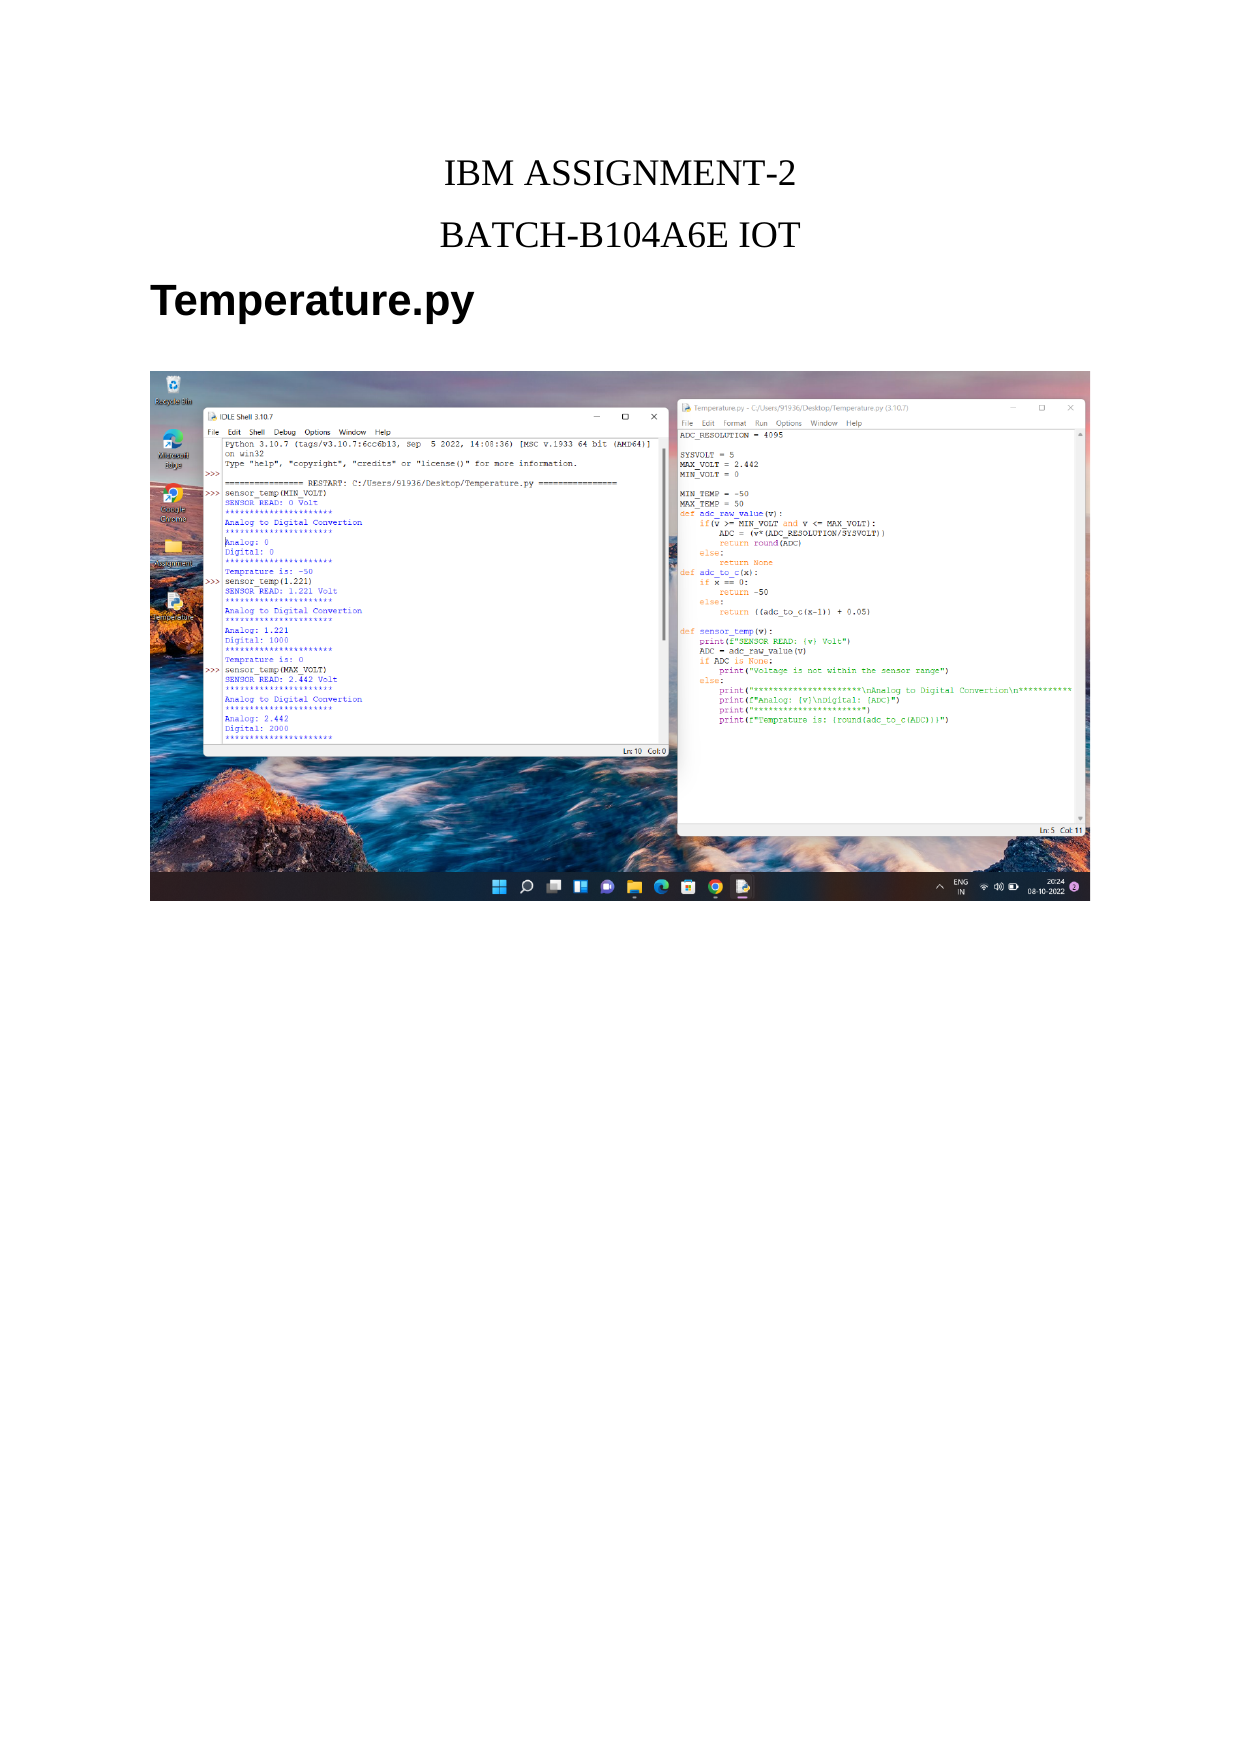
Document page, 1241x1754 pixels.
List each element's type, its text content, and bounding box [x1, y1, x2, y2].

text Temperature.py [150, 274, 1090, 325]
picture [158, 709, 169, 713]
text IBM ASSIGNMENT-2 [150, 150, 1090, 193]
text BATCH-B104A6E IOT [150, 212, 1090, 255]
picture [150, 371, 1091, 901]
